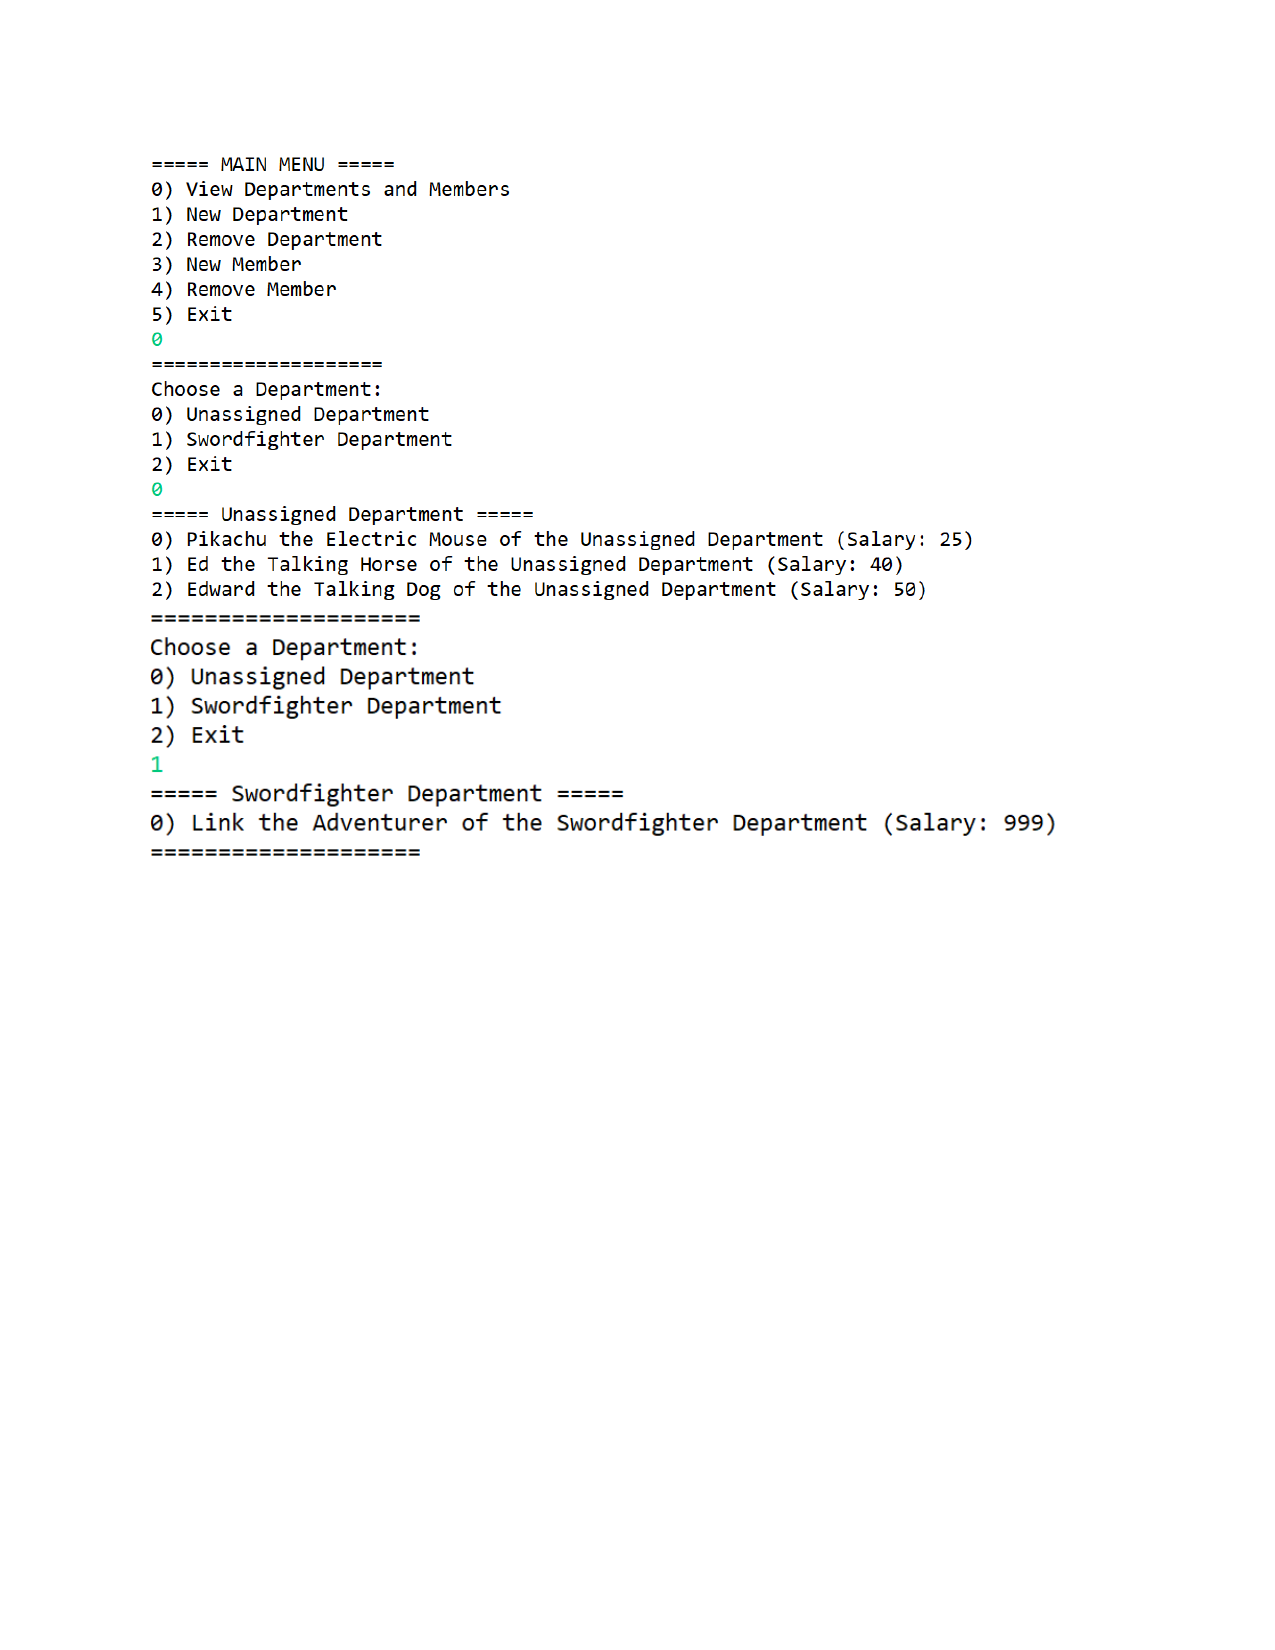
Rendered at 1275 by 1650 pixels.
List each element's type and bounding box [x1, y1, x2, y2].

picture [150, 150, 1064, 864]
